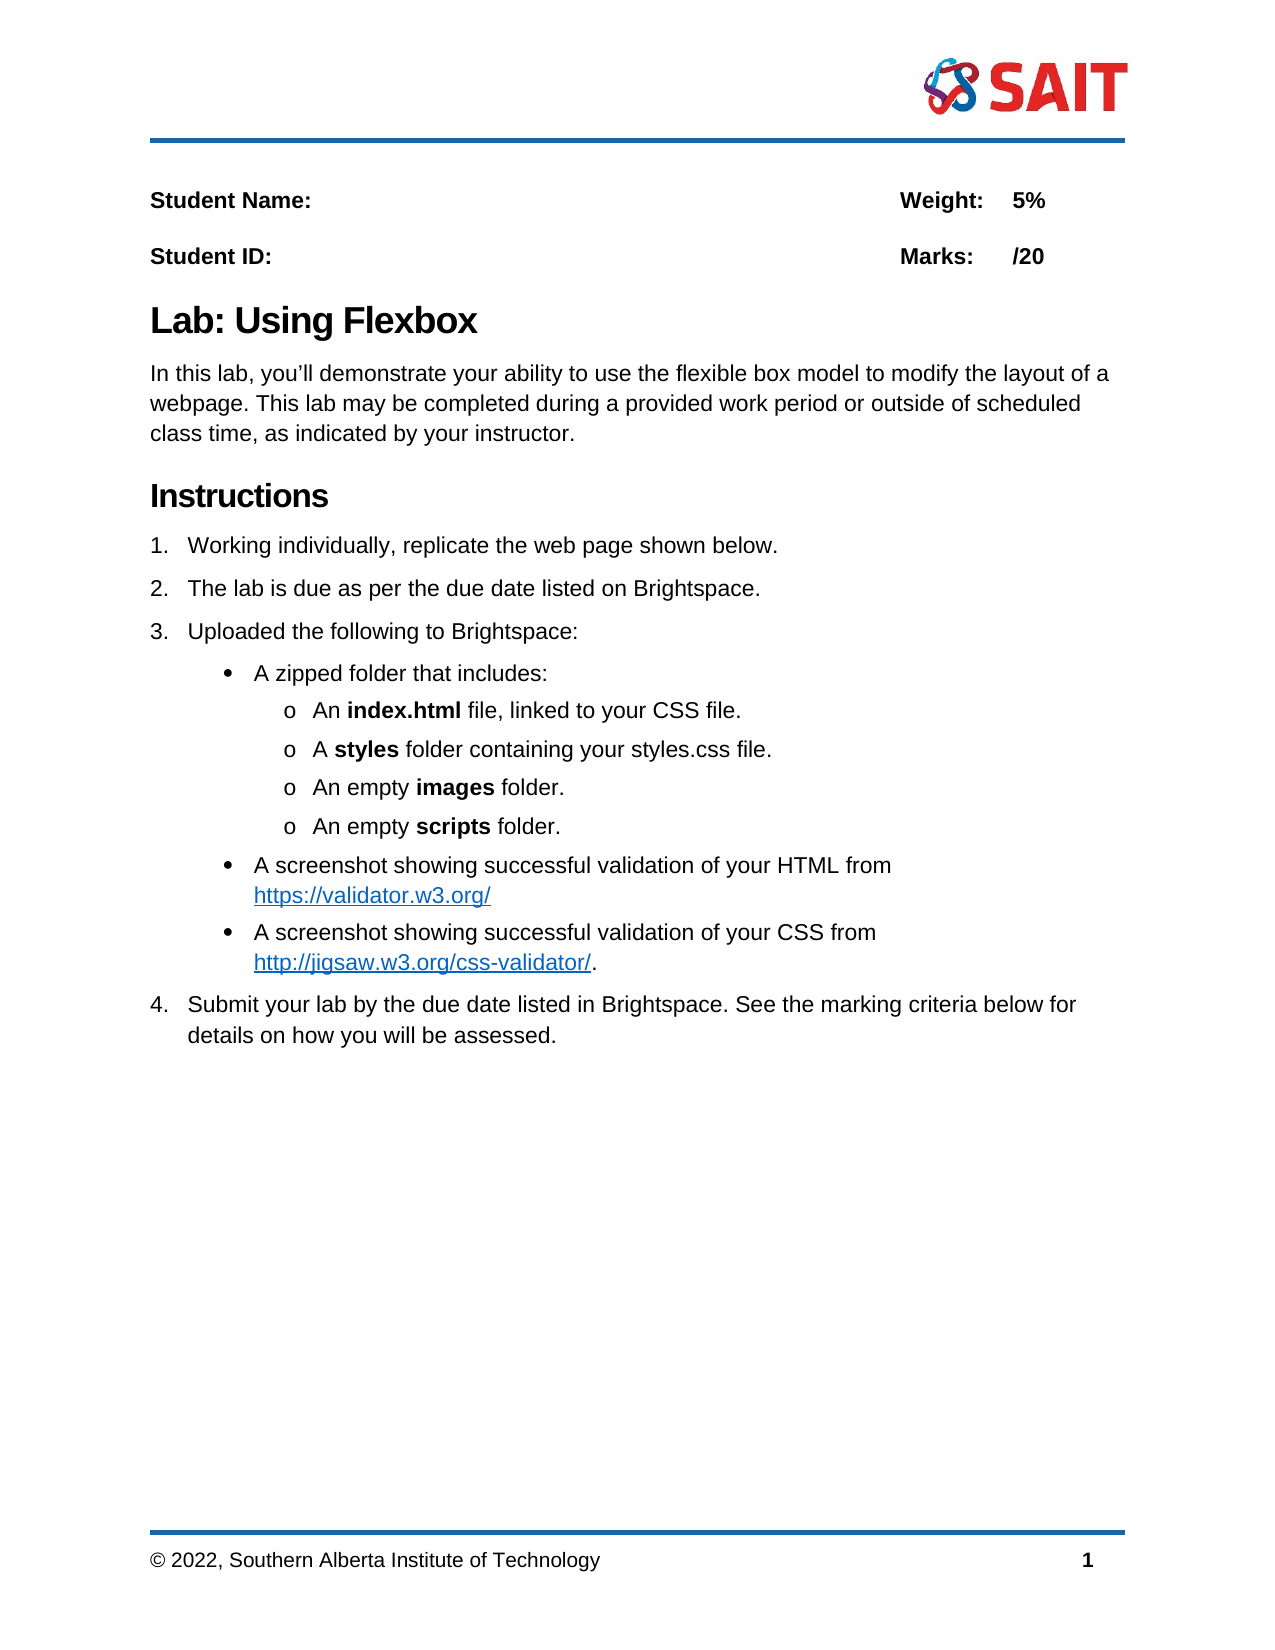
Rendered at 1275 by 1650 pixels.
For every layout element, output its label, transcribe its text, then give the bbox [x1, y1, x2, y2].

list Working individually, replicate the web page shown below. [150, 532, 1125, 559]
text An empty images folder. [283, 774, 1125, 803]
subtitle Instructions [150, 476, 1125, 514]
text A zipped folder that includes: [224, 660, 1125, 687]
subtitle Lab: Using Flexbox [150, 298, 1125, 341]
text A screenshot showing successful validation of your CSS from http://jigsaw.w3.org/css-validator/. [224, 918, 1125, 975]
text Student ID: Marks: /20 [150, 243, 1125, 269]
text A screenshot showing successful validation of your HTML from https://validator.w3.org/ [224, 852, 1125, 908]
text In this lab, you’ll demonstrate your ability to use the flexible box model to modify the layout of a webpage. This lab may be completed during a provided work period or outside of scheduled class time, as indicated by your instructor. [150, 360, 1125, 447]
text Student Name: Weight: 5% [150, 187, 1125, 214]
text A styles folder containing your styles.css file. [283, 736, 1125, 764]
list The lab is due as per the due date listed on Brightspace. [150, 575, 1125, 601]
list Uploaded the following to Brightspace: [150, 618, 1125, 644]
list Submit your lab by the due date listed in Brightspace. See the marking criteria below for details on how you will be assessed. [150, 991, 1125, 1048]
text An empty scripts folder. [283, 813, 1125, 841]
text An index.html file, linked to your CSS file. [283, 697, 1125, 725]
picture [900, 34, 1151, 138]
